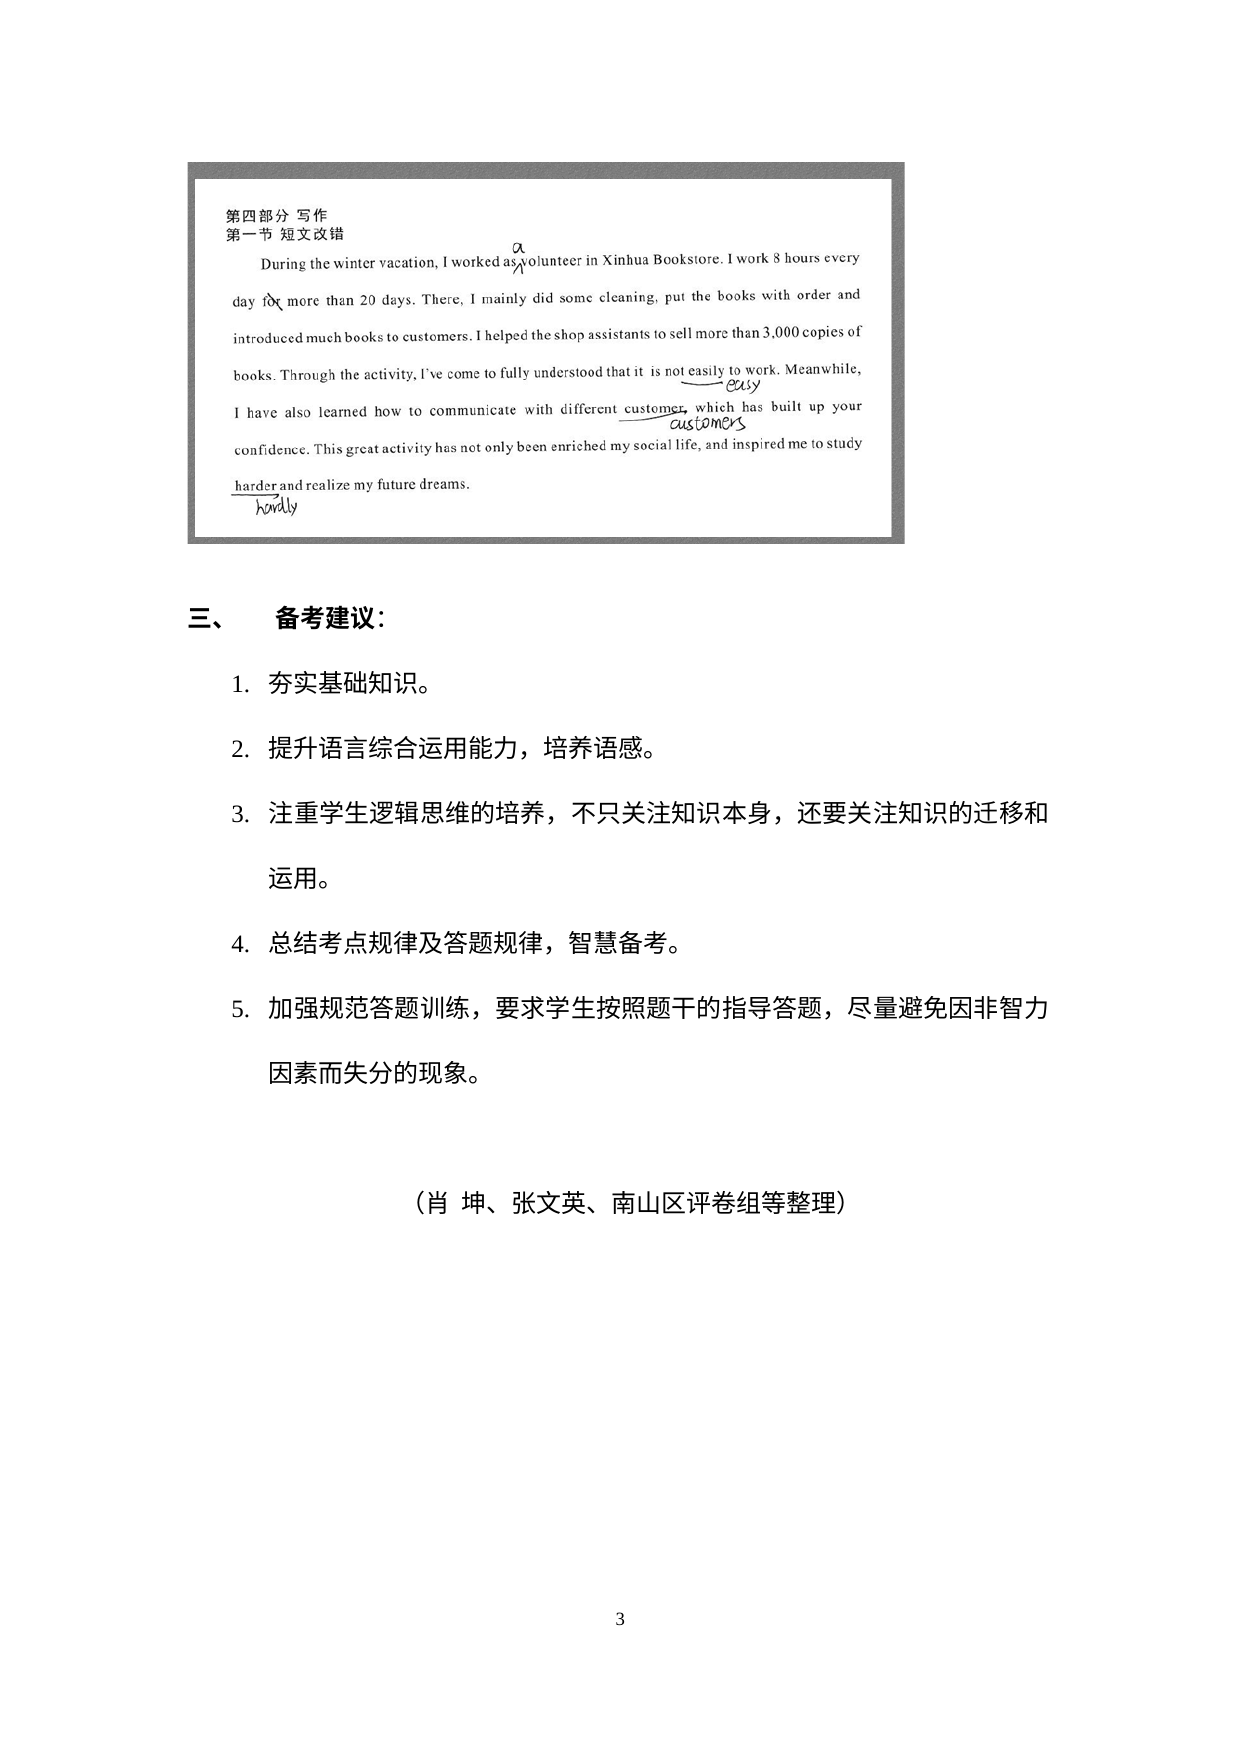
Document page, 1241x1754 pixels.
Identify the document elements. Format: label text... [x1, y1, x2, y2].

list 注重学生逻辑思维的培养，不只关注知识本身，还要关注知识的迁移和运用。 [231, 779, 1053, 909]
picture [187, 162, 905, 544]
list 总结考点规律及答题规律，智慧备考。 [231, 909, 1053, 974]
text （肖 坤、张文英、南山区评卷组等整理） [187, 1169, 1053, 1234]
list 夯实基础知识。 [231, 649, 1053, 714]
list 备考建议： [187, 584, 1053, 649]
list 加强规范答题训练，要求学生按照题干的指导答题，尽量避免因非智力因素而失分的现象。 [231, 974, 1053, 1104]
list 提升语言综合运用能力，培养语感。 [231, 714, 1053, 779]
